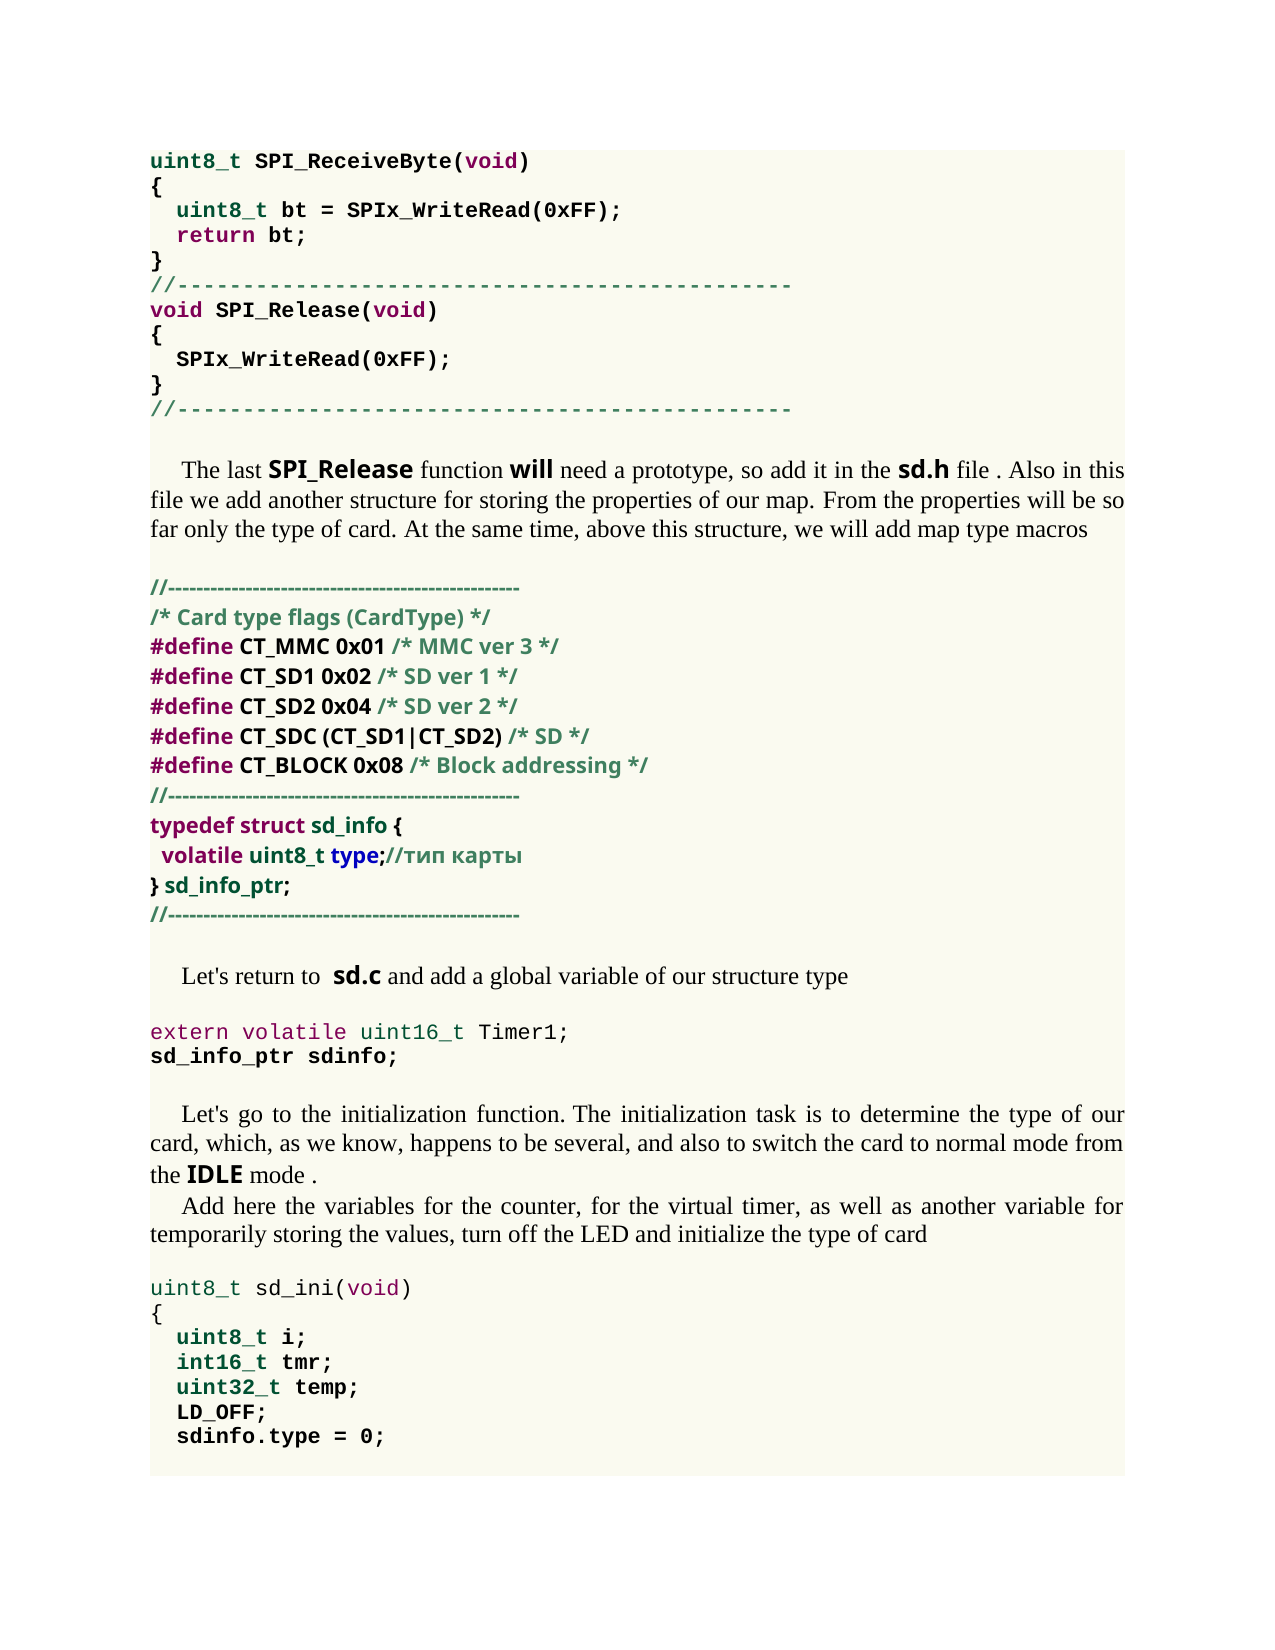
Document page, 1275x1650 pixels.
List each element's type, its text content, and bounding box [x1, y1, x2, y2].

text volatile uint8_t type;//тип карты [150, 840, 1125, 870]
text sdinfo.type = 0; [150, 1426, 1125, 1451]
text #define CT_BLOCK 0x08 /* Block addressing */ [150, 751, 1125, 780]
text The last SPI_Release function will need a prototype, so add it in the sd.h file . Also in this file we add another structure for storing the properties of our map. From the properties will be so far only the type of card. At the same time, above this structure, we will add map type macros [150, 451, 1125, 543]
text { [150, 323, 1125, 348]
text SPIx_WriteRead(0xFF); [150, 348, 1125, 373]
text //-------------------------------------------------- [150, 572, 1125, 602]
text return bt; [150, 224, 1125, 249]
text Let's return to sd.c and add a global variable of our structure type [150, 958, 1125, 992]
text int16_t tmr; [150, 1351, 1125, 1376]
text } sd_info_ptr; [150, 870, 1125, 899]
text #define CT_SDC (CT_SD1|CT_SD2) /* SD */ [150, 721, 1125, 751]
text #define CT_SD2 0x04 /* SD ver 2 */ [150, 691, 1125, 721]
text uint8_t sd_ini(void) [150, 1277, 1125, 1302]
text extern volatile uint16_t Timer1; [150, 1021, 1125, 1046]
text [150, 274, 1125, 299]
text sd_info_ptr sdinfo; [150, 1046, 1125, 1070]
text /* Card type flags (CardType) */ [150, 602, 1125, 631]
text { [150, 175, 1125, 199]
text #define CT_MMC 0x01 /* MMC ver 3 */ [150, 631, 1125, 661]
text #define CT_SD1 0x02 /* SD ver 1 */ [150, 661, 1125, 691]
text //----------------------------------------------- [150, 398, 1125, 423]
text Let's go to the initialization function. The initialization task is to determine the type of our card, which, as we know, happens to be several, and also to switch the card to normal mode from the IDLE mode . [150, 1099, 1125, 1191]
text uint8_t bt = SPIx_WriteRead(0xFF); [150, 199, 1125, 224]
text //-------------------------------------------------- [150, 780, 1125, 810]
text uint8_t SPI_ReceiveByte(void) [150, 150, 1125, 175]
text void SPI_Release(void) [150, 299, 1125, 323]
text typedef struct sd_info { [150, 810, 1125, 840]
text { [150, 1302, 1125, 1327]
text LD_OFF; [150, 1401, 1125, 1426]
text uint32_t temp; [150, 1376, 1125, 1401]
text } [150, 249, 1125, 274]
text uint8_t i; [150, 1327, 1125, 1351]
text //-------------------------------------------------- [150, 899, 1125, 929]
text } [150, 373, 1125, 398]
text Add here the variables for the counter, for the virtual timer, as well as another variable for temporarily storing the values, turn off the LED and initialize the type of card [150, 1191, 1125, 1248]
